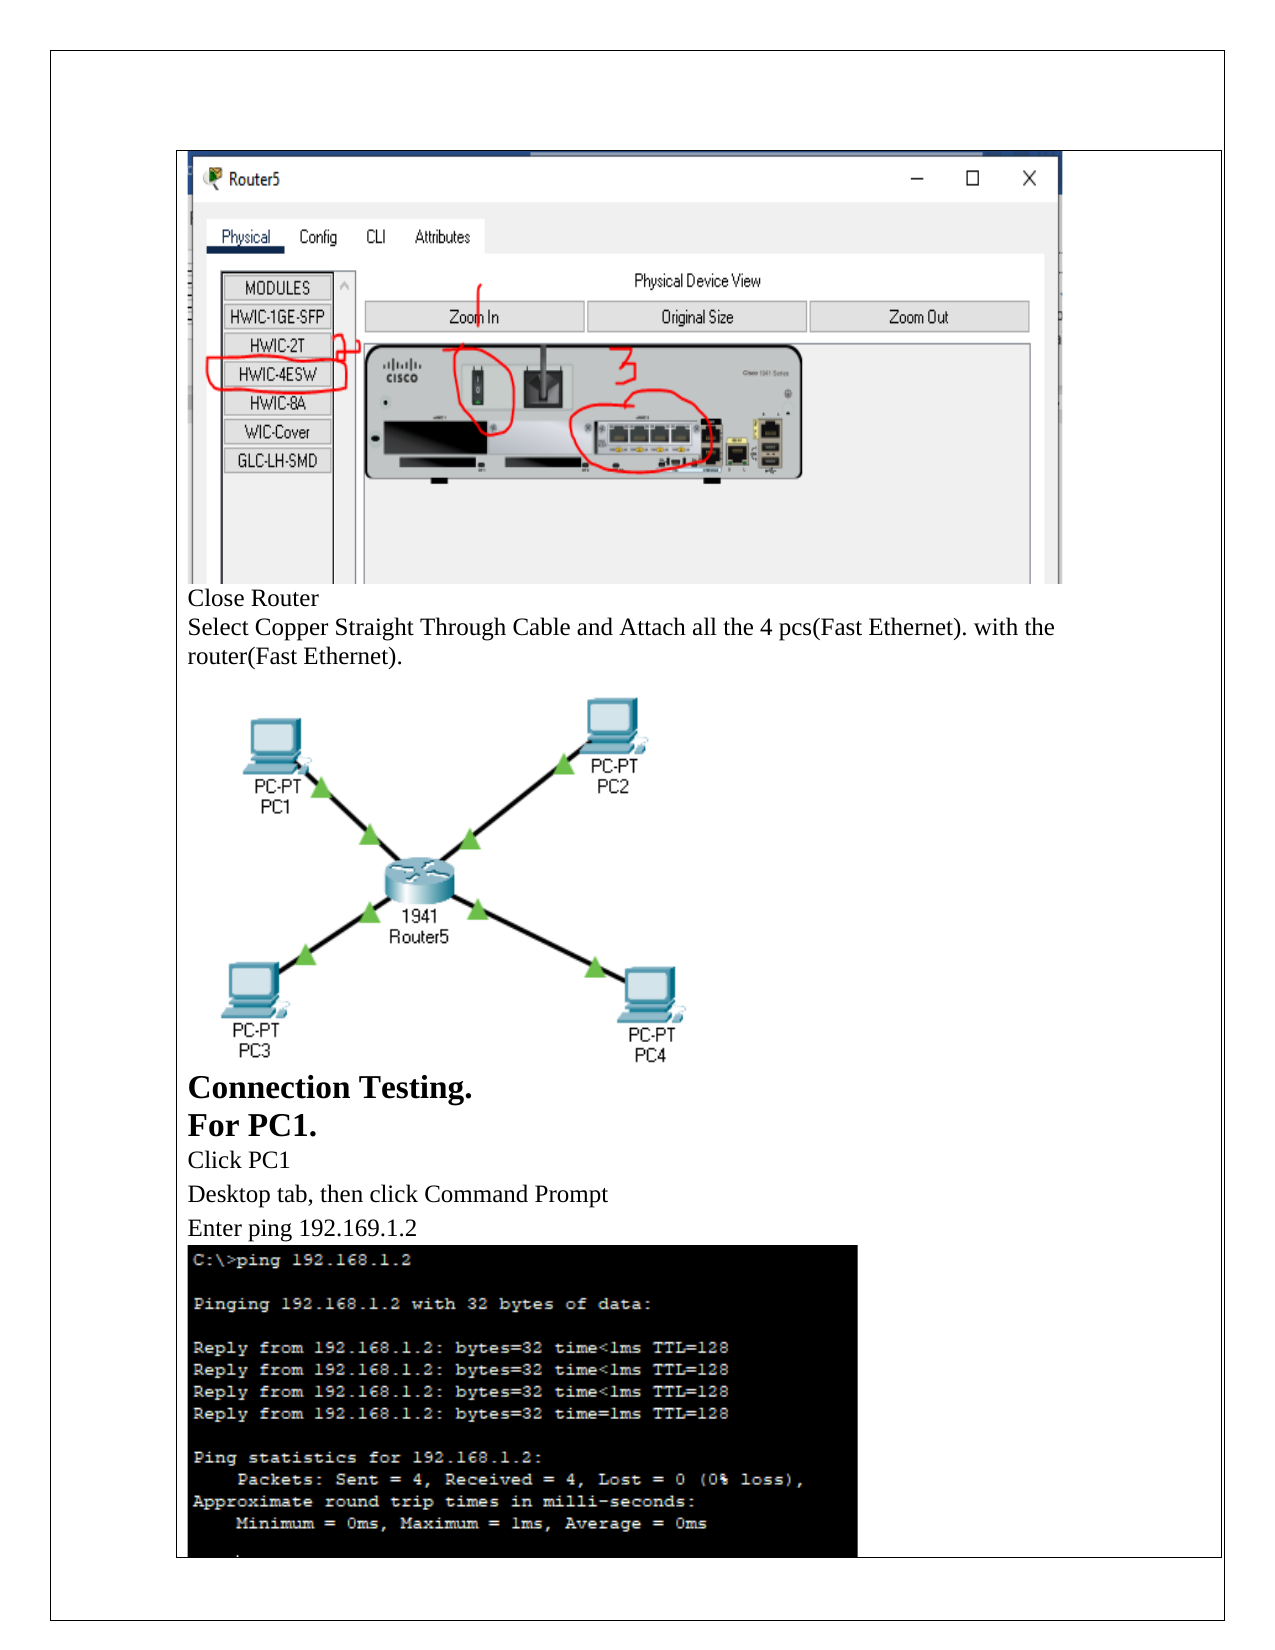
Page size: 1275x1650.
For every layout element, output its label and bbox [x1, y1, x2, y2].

picture [187, 151, 1063, 584]
table_header [177, 151, 1221, 1557]
picture [187, 1245, 858, 1557]
picture [187, 670, 752, 1067]
